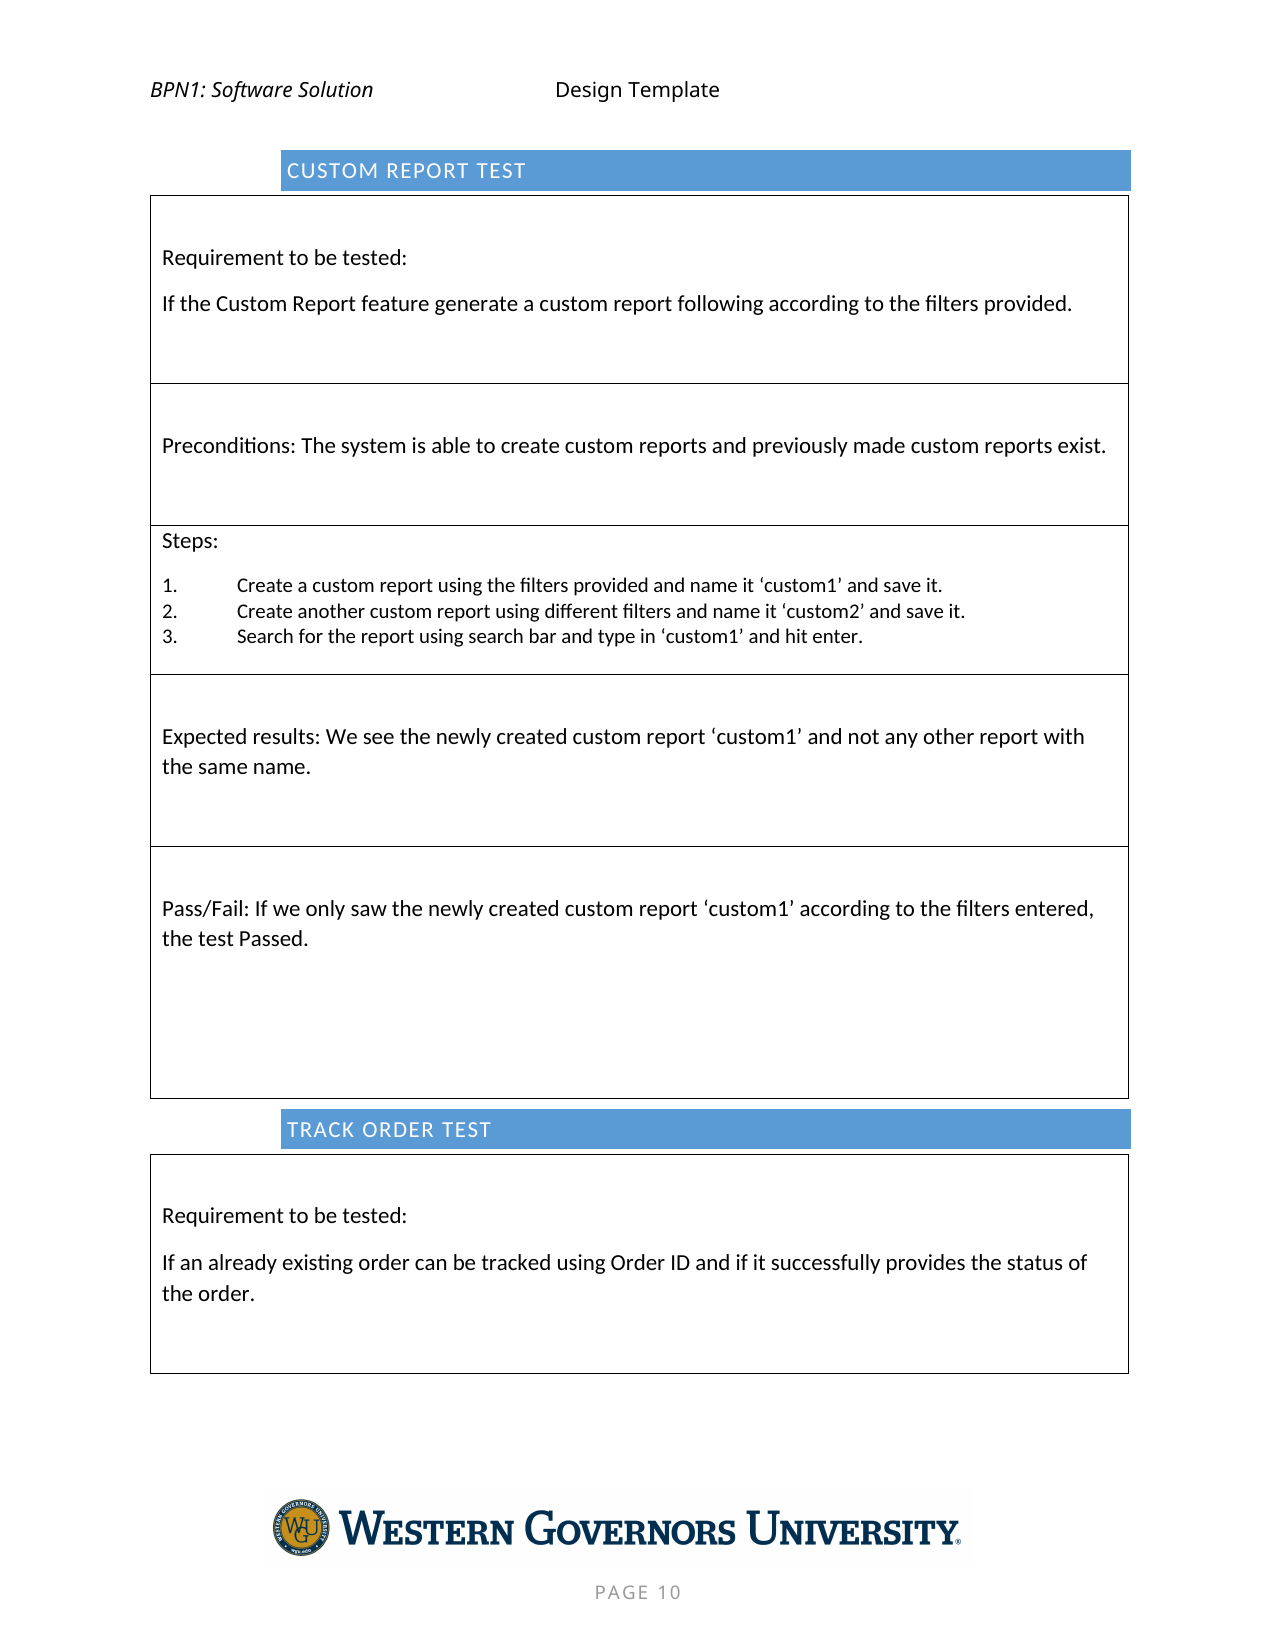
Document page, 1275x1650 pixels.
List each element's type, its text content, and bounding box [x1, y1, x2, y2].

table_cell Preconditions: The system is able to create custom reports and previously made custom reports exist. [151, 384, 1128, 525]
table_header Requirement to be tested: If an already existing order can be tracked using Order ID and if it successfully provides the status of the order. [151, 1155, 1128, 1372]
picture [263, 1488, 974, 1567]
table_cell Expected results: We see the newly created custom report ‘custom1’ and not any other report with the same name. [151, 675, 1128, 846]
table_header Requirement to be tested: If the Custom Report feature generate a custom report following according to the filters provided. [151, 196, 1128, 383]
subtitle Custom report test [287, 156, 1125, 184]
subtitle Track order test [287, 1115, 1125, 1143]
table_cell Pass/Fail: If we only saw the newly created custom report ‘custom1’ according to the filters entered, the test Passed. [151, 847, 1128, 1098]
table_cell Steps: Create a custom report using the filters provided and name it ‘custom1’ and save it. Create another custom report using different filters and name it ‘custom2’ and save it. Search for the report using search bar and type in ‘custom1’ and hit enter. [151, 526, 1128, 674]
